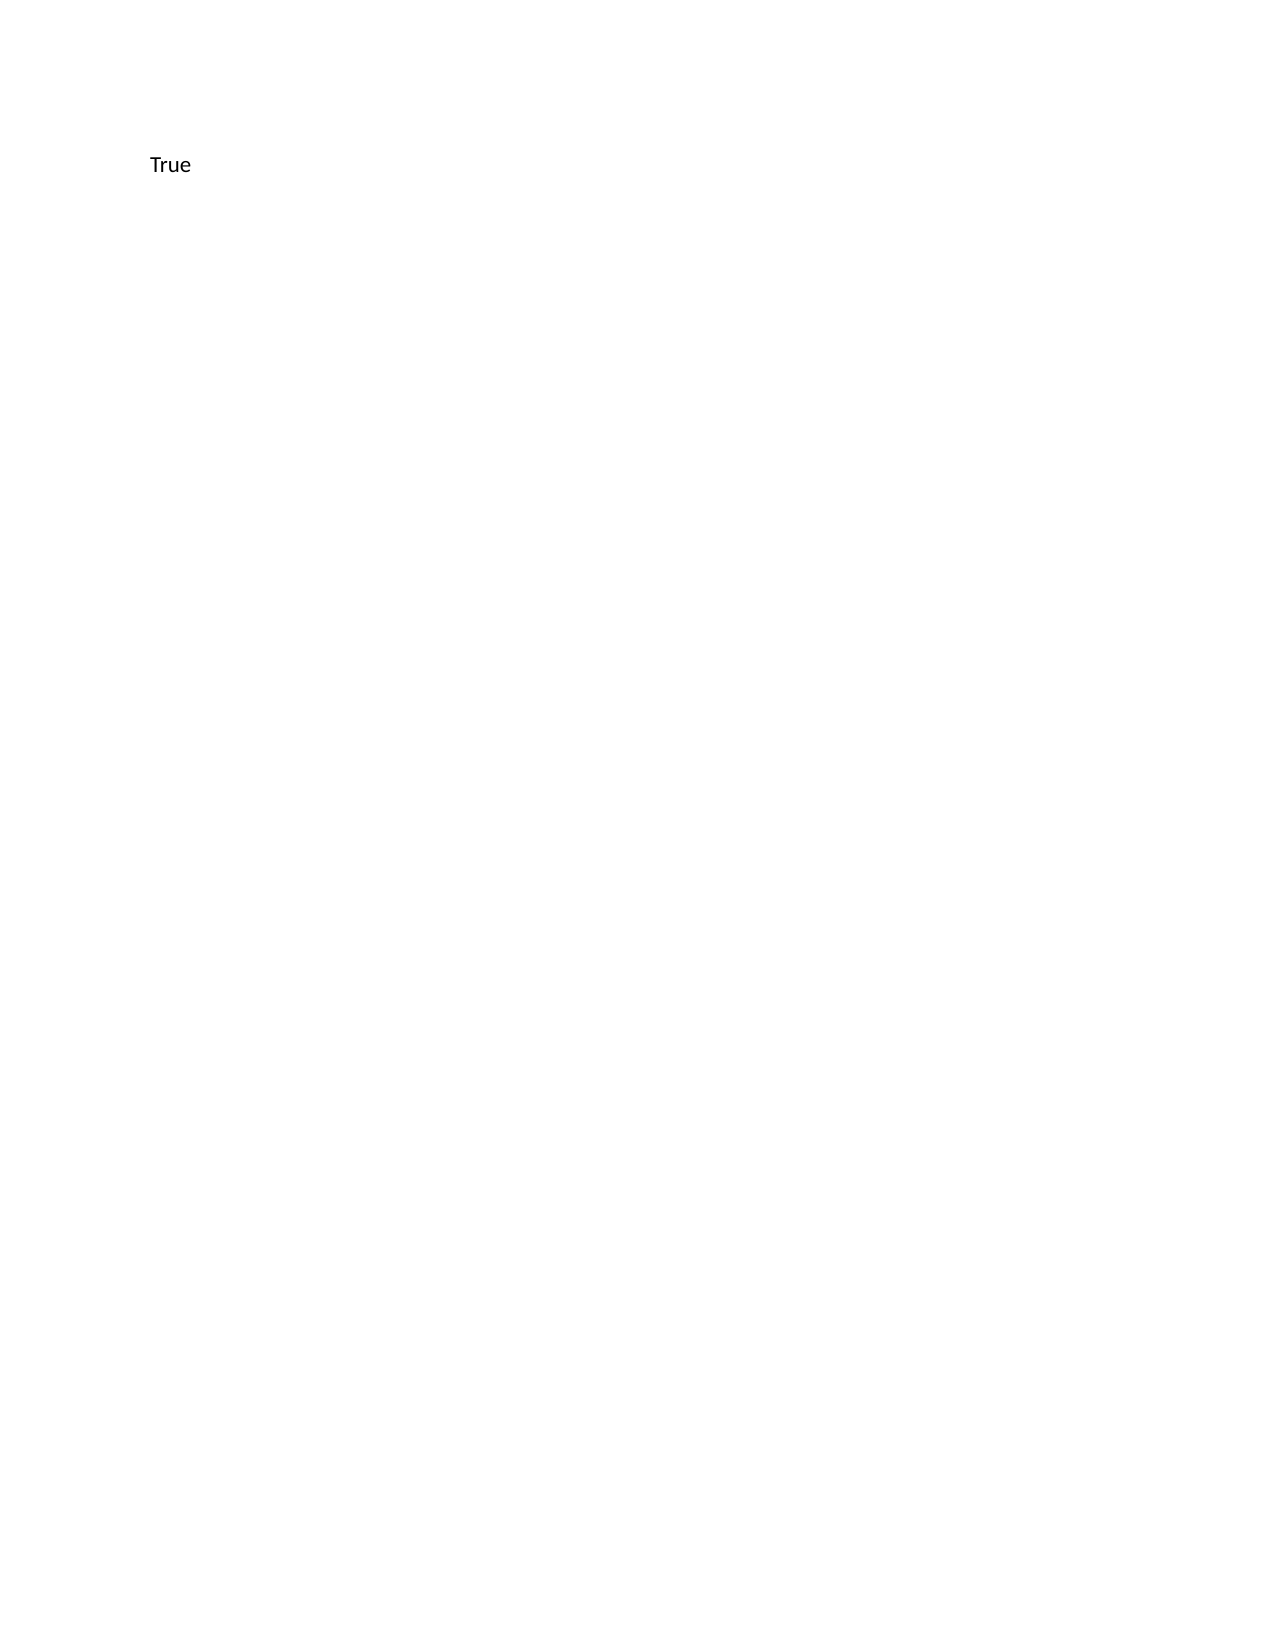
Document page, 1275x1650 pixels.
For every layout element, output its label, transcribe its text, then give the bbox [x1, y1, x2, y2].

text True [150, 150, 1125, 178]
